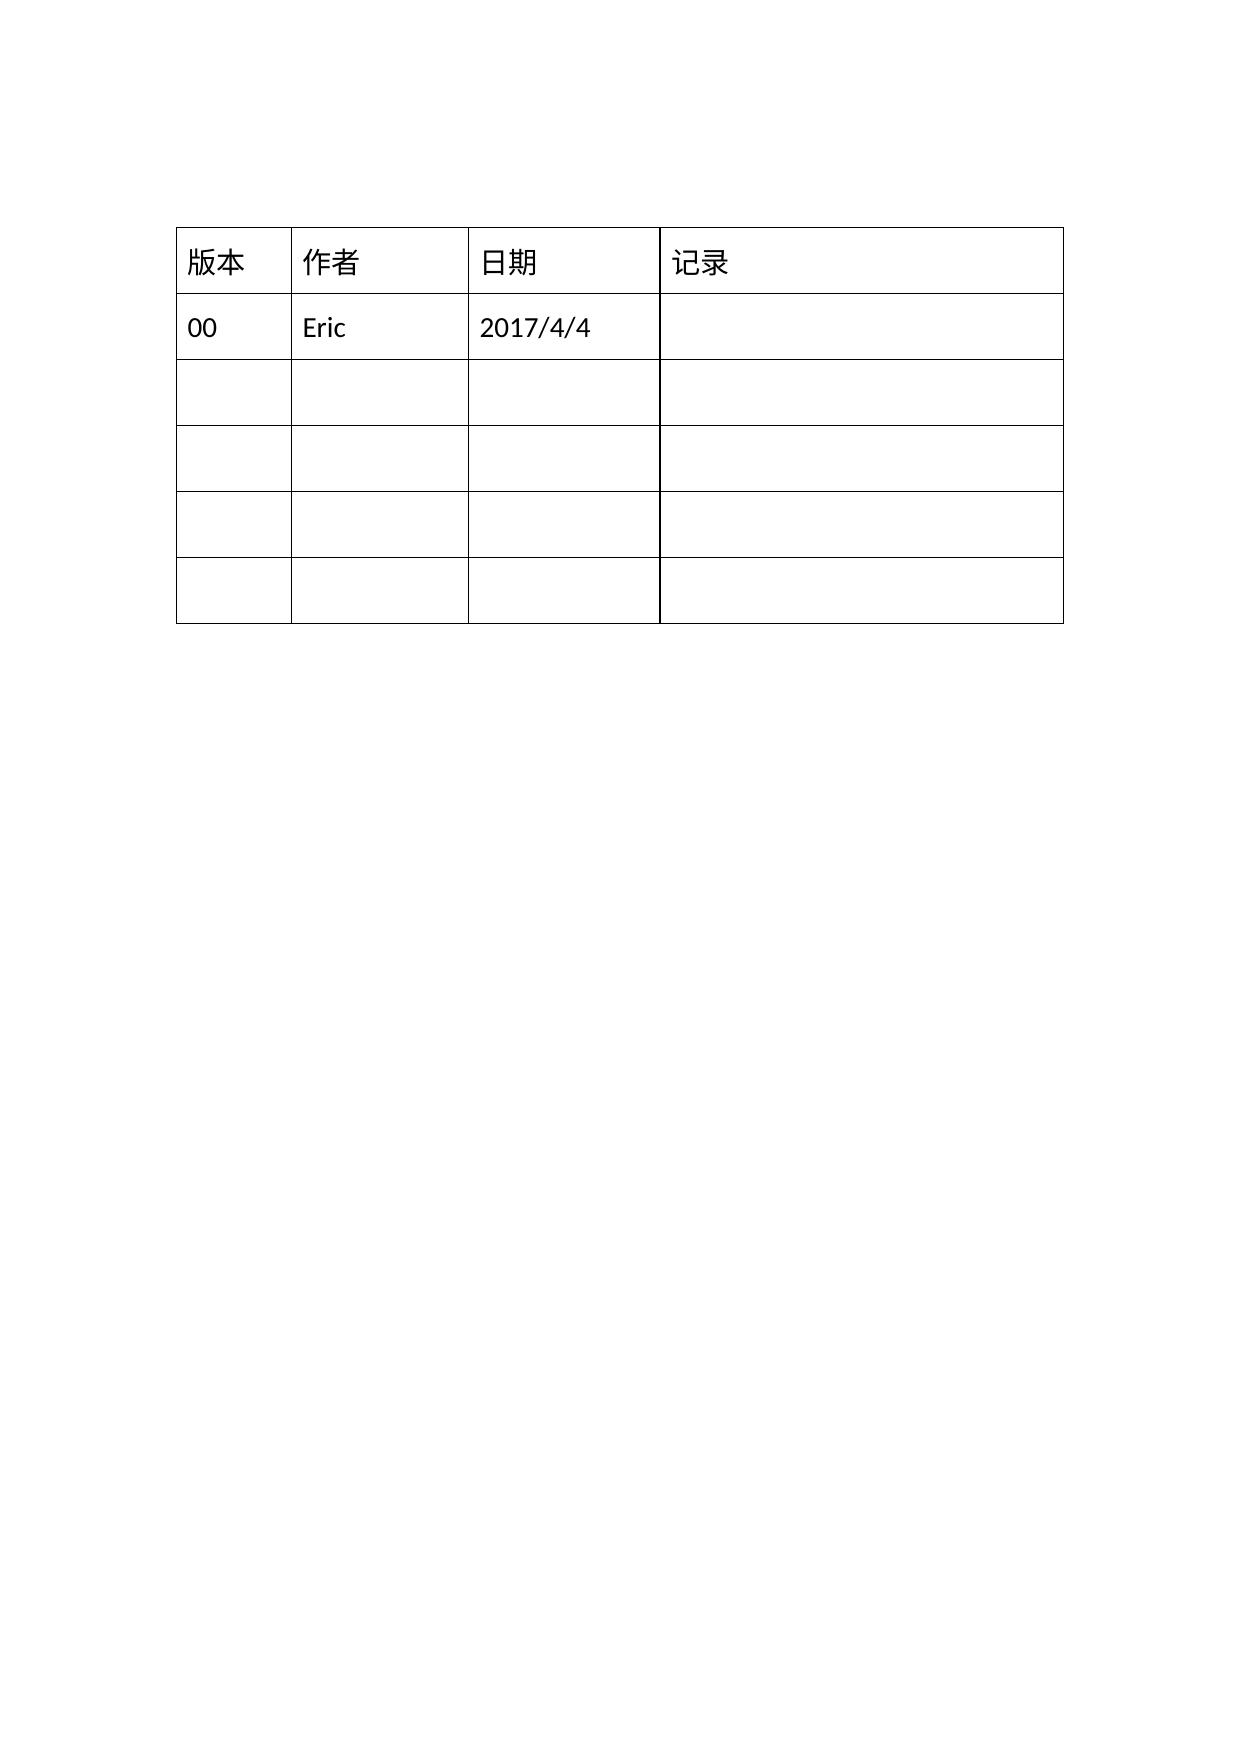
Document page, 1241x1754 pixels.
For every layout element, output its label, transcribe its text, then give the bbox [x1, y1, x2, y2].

table_cell [661, 426, 1063, 491]
table_cell 2017/4/4 [469, 294, 659, 359]
table_cell [177, 426, 291, 491]
table_cell [177, 492, 291, 557]
table_cell [177, 360, 291, 425]
table_cell 00 [177, 294, 291, 359]
table_cell [469, 558, 659, 623]
table_cell [177, 558, 291, 623]
table_cell [292, 558, 468, 623]
table_cell [292, 492, 468, 557]
table_cell [661, 492, 1063, 557]
table_cell [661, 294, 1063, 359]
table_cell [292, 360, 468, 425]
table_cell [661, 558, 1063, 623]
table_cell [469, 426, 659, 491]
table_cell Eric [292, 294, 468, 359]
table_header 版本 [177, 228, 291, 293]
table_cell [469, 492, 659, 557]
table_header 作者 [292, 228, 468, 293]
table_cell [661, 360, 1063, 425]
table_cell [469, 360, 659, 425]
table_header 记录 [661, 228, 1063, 293]
table_cell [292, 426, 468, 491]
table_header 日期 [469, 228, 659, 293]
